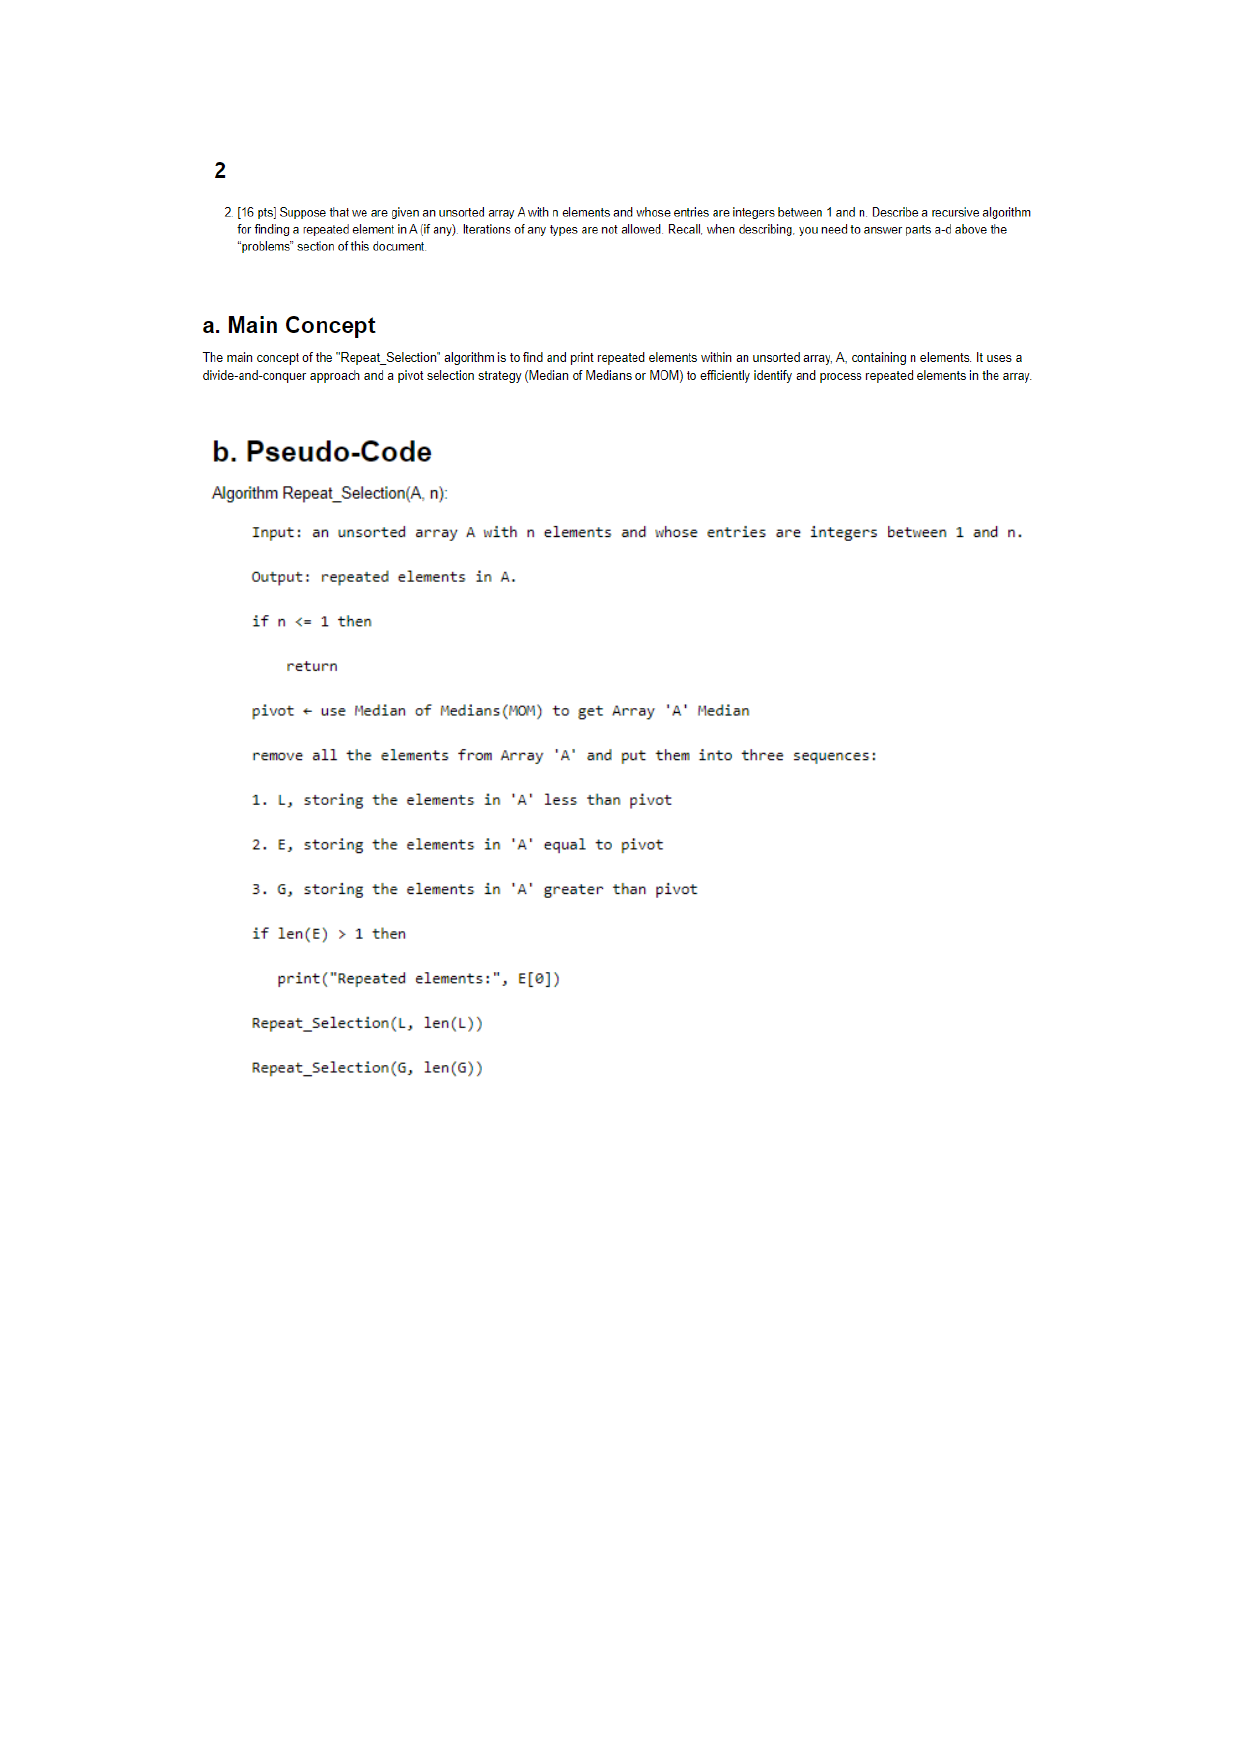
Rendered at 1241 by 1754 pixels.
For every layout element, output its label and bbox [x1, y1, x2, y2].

picture [187, 302, 1053, 399]
picture [187, 150, 1053, 284]
picture [187, 417, 1053, 1095]
